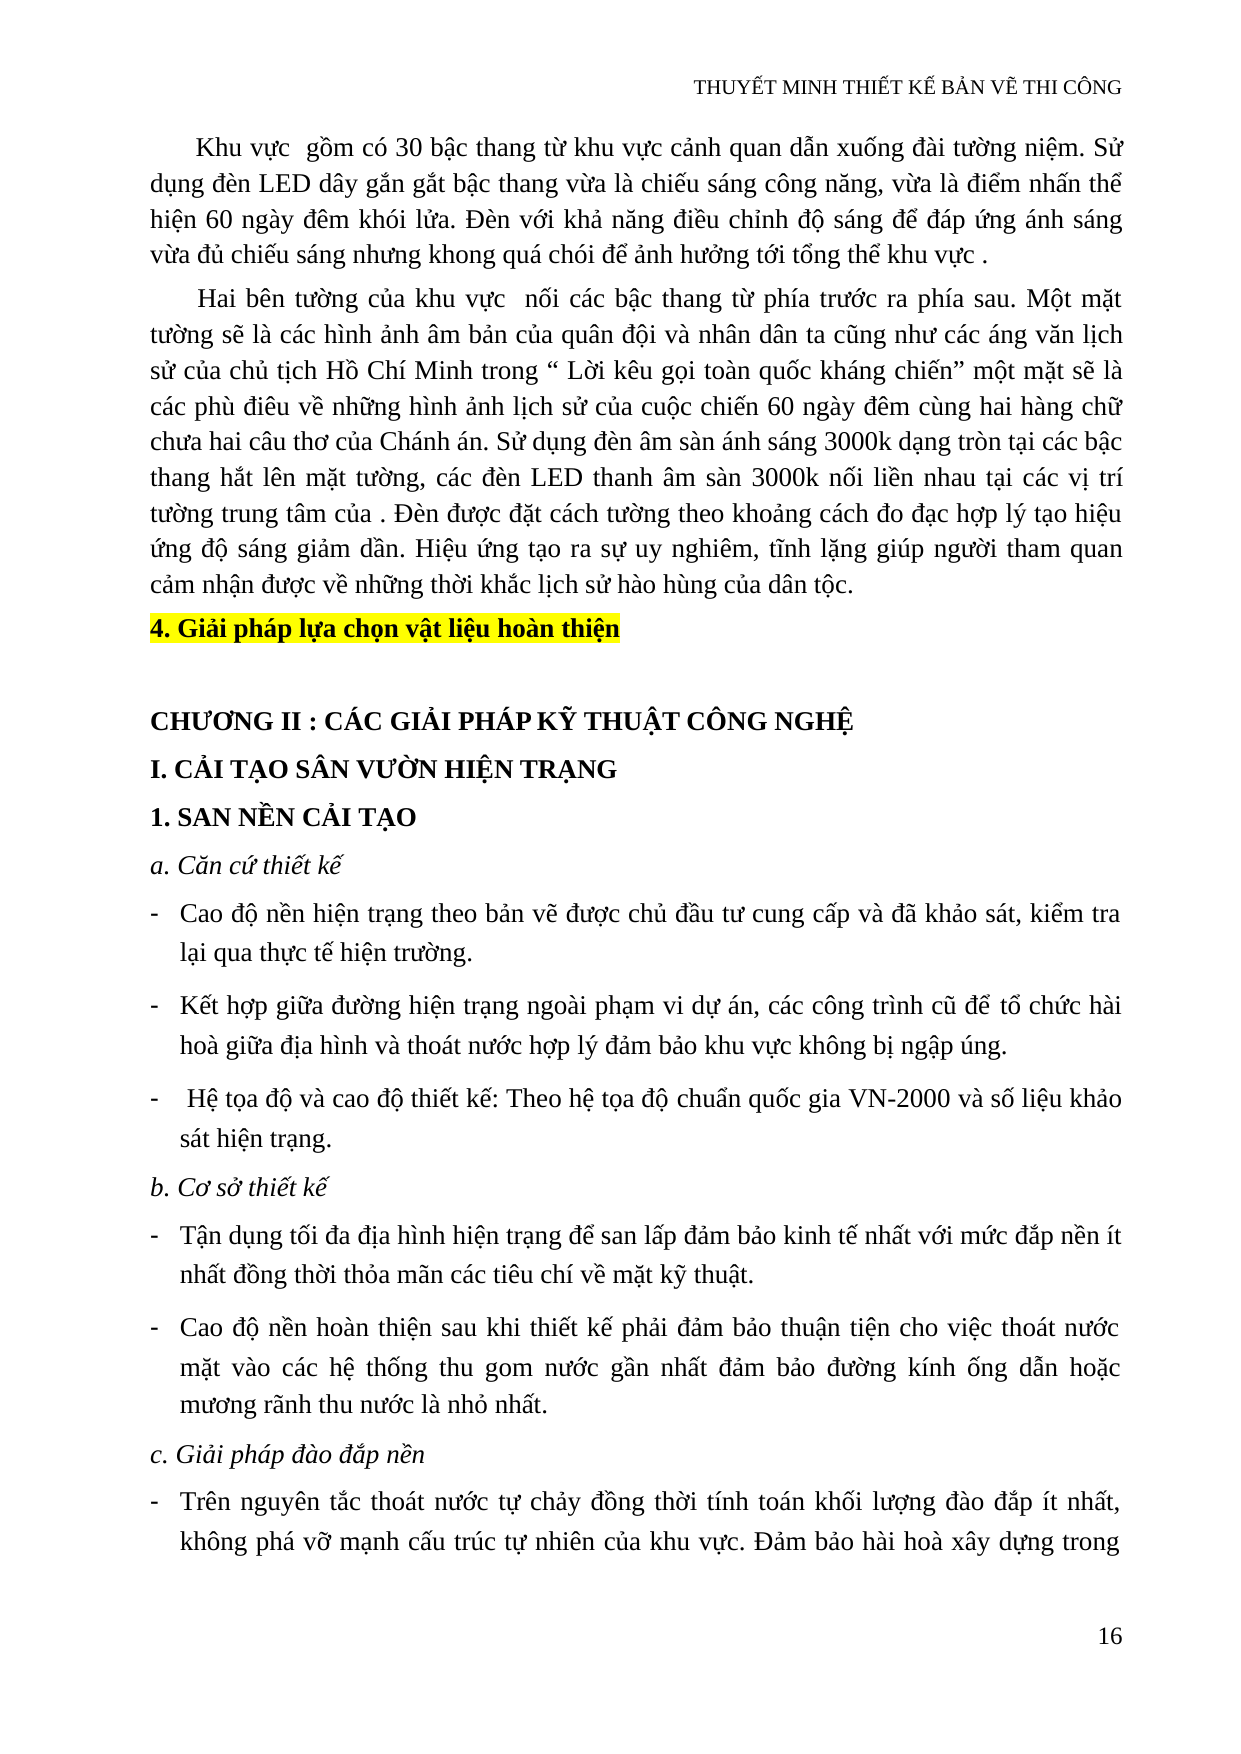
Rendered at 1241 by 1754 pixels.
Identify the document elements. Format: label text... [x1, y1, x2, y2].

text I. CẢI TẠO SÂN VƯỜN HIỆN TRẠNG [150, 753, 1122, 784]
text 4. Giải pháp lựa chọn vật liệu hoàn thiện [150, 612, 1124, 643]
text c. Giải pháp đào đắp nền [150, 1438, 1122, 1469]
text CHƯƠNG II : CÁC GIẢI PHÁP KỸ THUẬT CÔNG NGHỆ [150, 705, 1122, 736]
text Khu vực gồm có 30 bậc thang từ khu vực cảnh quan dẫn xuống đài tường niệm. Sử dụng đèn LED dây gắn gắt bậc thang vừa là chiếu sáng công năng, vừa là điểm nhấn thể hiện 60 ngày đêm khói lửa. Đèn với khả năng điều chỉnh độ sáng để đáp ứng ánh sáng vừa đủ chiếu sáng nhưng khong quá chói để ảnh hưởng tới tổng thể khu vực . [150, 131, 1124, 269]
list Cao độ nền hiện trạng theo bản vẽ được chủ đầu tư cung cấp và đã khảo sát, kiểm tra lại qua thực tế hiện trường. [150, 893, 1122, 967]
list Cao độ nền hoàn thiện sau khi thiết kế phải đảm bảo thuận tiện cho việc thoát nước mặt vào các hệ thống thu gom nước gần nhất đảm bảo đường kính ống dẫn hoặc mương rãnh thu nước là nhỏ nhất. [150, 1308, 1122, 1419]
text a. Căn cứ thiết kế [150, 849, 1122, 881]
list Kết hợp giữa đường hiện trạng ngoài phạm vi dự án, các công trình cũ để tổ chức hài hoà giữa địa hình và thoát nước hợp lý đảm bảo khu vực không bị ngập úng. [150, 986, 1122, 1060]
list Tận dụng tối đa địa hình hiện trạng để san lấp đảm bảo kinh tế nhất với mức đắp nền ít nhất đồng thời thỏa mãn các tiêu chí về mặt kỹ thuật. [150, 1215, 1122, 1289]
text Hai bên tường của khu vực nối các bậc thang từ phía trước ra phía sau. Một mặt tường sẽ là các hình ảnh âm bản của quân đội và nhân dân ta cũng như các áng văn lịch sử của chủ tịch Hồ Chí Minh trong “ Lời kêu gọi toàn quốc kháng chiến” một mặt sẽ là các phù điêu về những hình ảnh lịch sử của cuộc chiến 60 ngày đêm cùng hai hàng chữ chưa hai câu thơ của Chánh án. Sử dụng đèn âm sàn ánh sáng 3000k dạng tròn tại các bậc thang hắt lên mặt tường, các đèn LED thanh âm sàn 3000k nối liền nhau tại các vị trí tường trung tâm của . Đèn được đặt cách tường theo khoảng cách đo đạc hợp lý tạo hiệu ứng độ sáng giảm dần. Hiệu ứng tạo ra sự uy nghiêm, tĩnh lặng giúp người tham quan cảm nhận được về những thời khắc lịch sử hào hùng của dân tộc. [150, 282, 1124, 599]
text b. Cơ sở thiết kế [150, 1171, 1122, 1203]
list Hệ tọa độ và cao độ thiết kế: Theo hệ tọa độ chuẩn quốc gia VN-2000 và số liệu khảo sát hiện trạng. [150, 1079, 1122, 1153]
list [150, 1482, 1122, 1556]
text 1. SAN NỀN CẢI TẠO [150, 801, 1124, 832]
